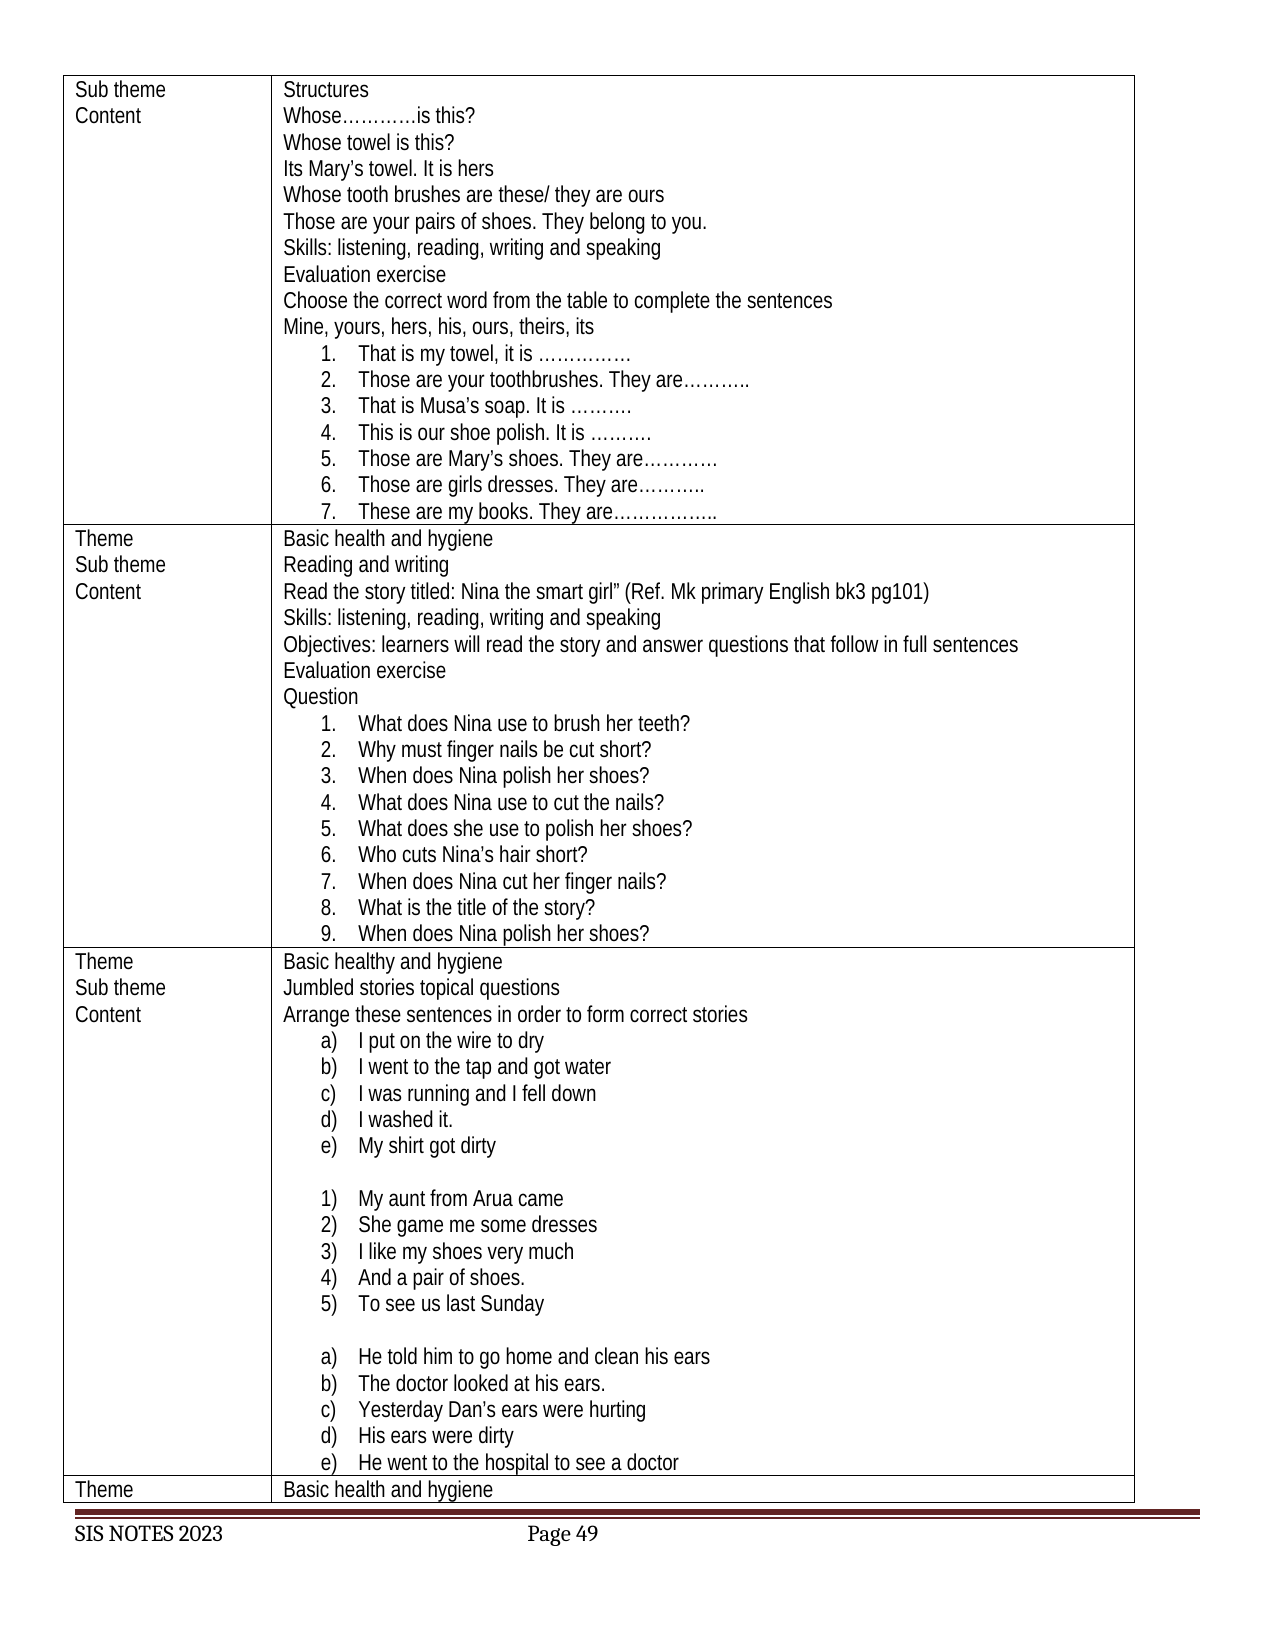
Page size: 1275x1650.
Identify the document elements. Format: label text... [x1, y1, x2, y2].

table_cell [64, 1476, 271, 1502]
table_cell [272, 76, 1134, 524]
table_cell Basic health and hygiene Reading and writing Read the story titled: Nina the smart girl” (Ref. Mk primary English bk3 pg101) Skills: listening, reading, writing and speaking Objectives: learners will read the story and answer questions that follow in full sentences Evaluation exercise Question What does Nina use to brush her teeth? Why must finger nails be cut short? When does Nina polish her shoes? What does Nina use to cut the nails? What does she use to polish her shoes? Who cuts Nina’s hair short? When does Nina cut her finger nails? What is the title of the story? When does Nina polish her shoes? [272, 525, 1134, 947]
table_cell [272, 1476, 1134, 1502]
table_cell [64, 76, 271, 524]
table_cell Basic healthy and hygiene Jumbled stories topical questions Arrange these sentences in order to form correct stories I put on the wire to dry I went to the tap and got water I was running and I fell down I washed it. My shirt got dirty My aunt from Arua came She game me some dresses I like my shoes very much And a pair of shoes. To see us last Sunday He told him to go home and clean his ears The doctor looked at his ears. Yesterday Dan’s ears were hurting His ears were dirty He went to the hospital to see a doctor [272, 948, 1134, 1475]
table_cell Theme Sub theme Content [64, 948, 271, 1475]
table_cell Theme Sub theme Content [64, 525, 271, 947]
